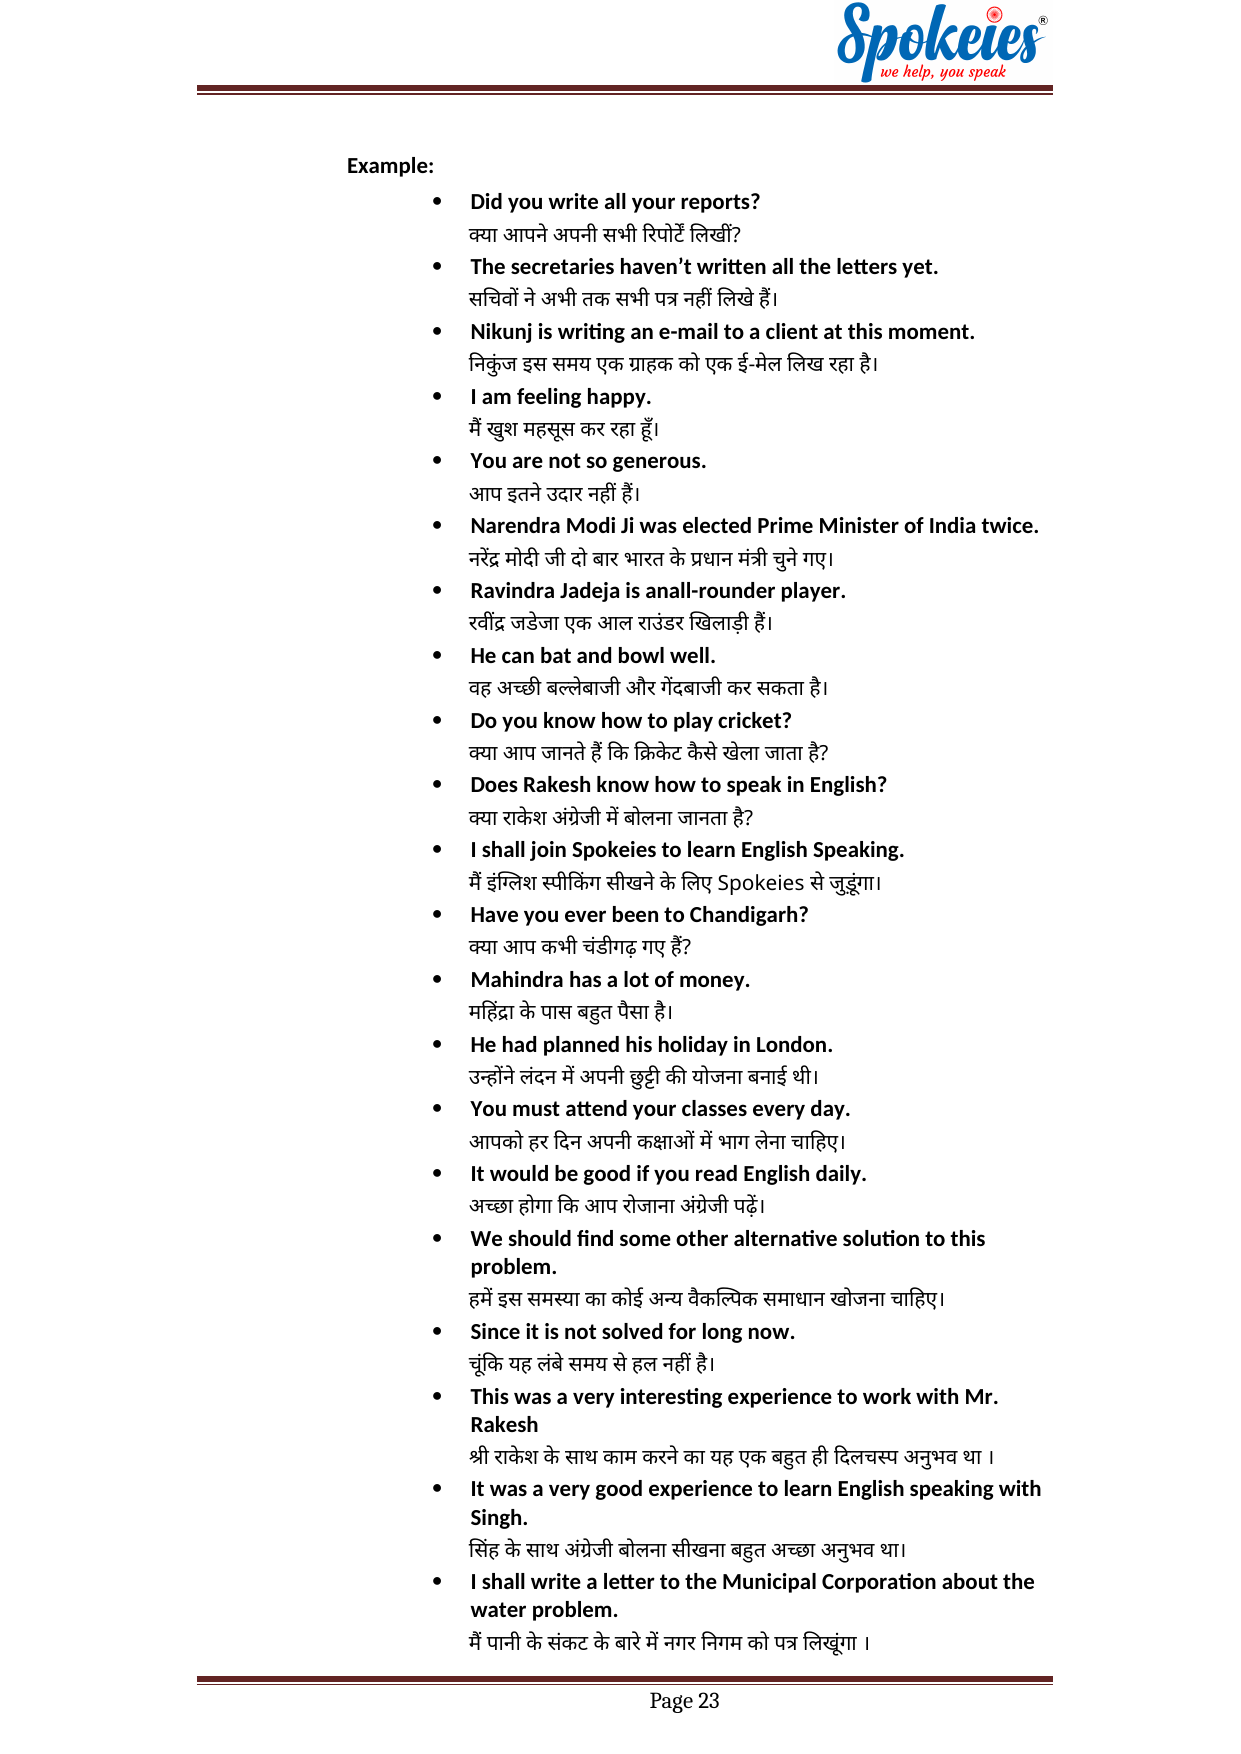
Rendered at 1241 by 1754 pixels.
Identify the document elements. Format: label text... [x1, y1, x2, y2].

text You are not so generous. [433, 447, 1053, 475]
text क्या आप जानते हैं कि क्रिकेट कैसे खेला जाता है? [469, 738, 1053, 766]
text You must attend your classes every day. [433, 1094, 1053, 1123]
text मैं पानी के संकट के बारे में नगर निगम को पत्र लिखूंगा । [469, 1628, 1053, 1656]
text Nikunj is writing an e-mail to a client at this moment. [433, 317, 1053, 345]
text The secretaries haven’t written all the letters yet. [433, 252, 1053, 280]
text Ravindra Jadeja is anall-rounder player. [433, 576, 1053, 604]
text Have you ever been to Chandigarh? [433, 900, 1053, 928]
text निकुंज इस समय एक ग्राहक को एक ई-मेल लिख रहा है। [469, 349, 1053, 378]
text वह अच्छी बल्लेबाजी और गेंदबाजी कर सकता है। [469, 673, 1053, 702]
text I am feeling happy. [433, 382, 1053, 410]
text मैं खुश महसूस कर रहा हूँ। [469, 414, 1053, 442]
text Does Rakesh know how to speak in English? [433, 771, 1053, 799]
picture [833, 0, 1053, 84]
text Since it is not solved for long now. [433, 1317, 1053, 1345]
text This was a very interesting experience to work with Mr. Rakesh [433, 1382, 1053, 1438]
text श्री राकेश के साथ काम करने का यह एक बहुत ही दिलचस्प अनुभव था । [469, 1442, 1053, 1470]
text Narendra Modi Ji was elected Prime Minister of India twice. [433, 511, 1053, 539]
text उन्होंने लंदन में अपनी छुट्टी की योजना बनाई थी। [469, 1062, 1053, 1090]
text Example: [347, 151, 1053, 179]
text महिंद्रा के पास बहुत पैसा है। [469, 997, 1053, 1026]
text क्या आप कभी चंडीगढ़ गए हैं? [469, 932, 1053, 961]
text We should find some other alternative solution to this problem. [433, 1224, 1053, 1280]
text He can bat and bowl well. [433, 641, 1053, 669]
text चूंकि यह लंबे समय से हल नहीं है। [469, 1349, 1053, 1378]
text सिंह के साथ अंग्रेजी बोलना सीखना बहुत अच्छा अनुभव था। [469, 1535, 1053, 1563]
text मैं इंग्लिश स्पीकिंग सीखने के लिए Spokeies से जुड़ूंगा। [469, 868, 1053, 896]
text I shall write a letter to the Municipal Corporation about the water problem. [433, 1567, 1053, 1623]
text He had planned his holiday in London. [433, 1030, 1053, 1058]
text Do you know how to play cricket? [433, 706, 1053, 734]
text आप इतने उदार नहीं हैं। [469, 479, 1053, 507]
text क्या आपने अपनी सभी रिपोर्टें लिखीं? [469, 220, 1053, 248]
text Did you write all your reports? [433, 187, 1053, 216]
text Mahindra has a lot of money. [433, 965, 1053, 993]
text रवींद्र जडेजा एक आल राउंडर खिलाड़ी हैं। [469, 608, 1053, 637]
text अच्छा होगा कि आप रोजाना अंग्रेजी पढ़ें। [469, 1192, 1053, 1220]
text आपको हर दिन अपनी कक्षाओं में भाग लेना चाहिए। [469, 1127, 1053, 1155]
text नरेंद्र मोदी जी दो बार भारत के प्रधान मंत्री चुने गए। [469, 544, 1053, 572]
text It would be good if you read English daily. [433, 1159, 1053, 1187]
text हमें इस समस्या का कोई अन्य वैकल्पिक समाधान खोजना चाहिए। [469, 1284, 1053, 1313]
text It was a very good experience to learn English speaking with Singh. [433, 1474, 1053, 1531]
text क्या राकेश अंग्रेजी में बोलना जानता है? [469, 803, 1053, 831]
text I shall join Spokeies to learn English Speaking. [433, 835, 1053, 863]
text सचिवों ने अभी तक सभी पत्र नहीं लिखे हैं। [469, 284, 1053, 313]
